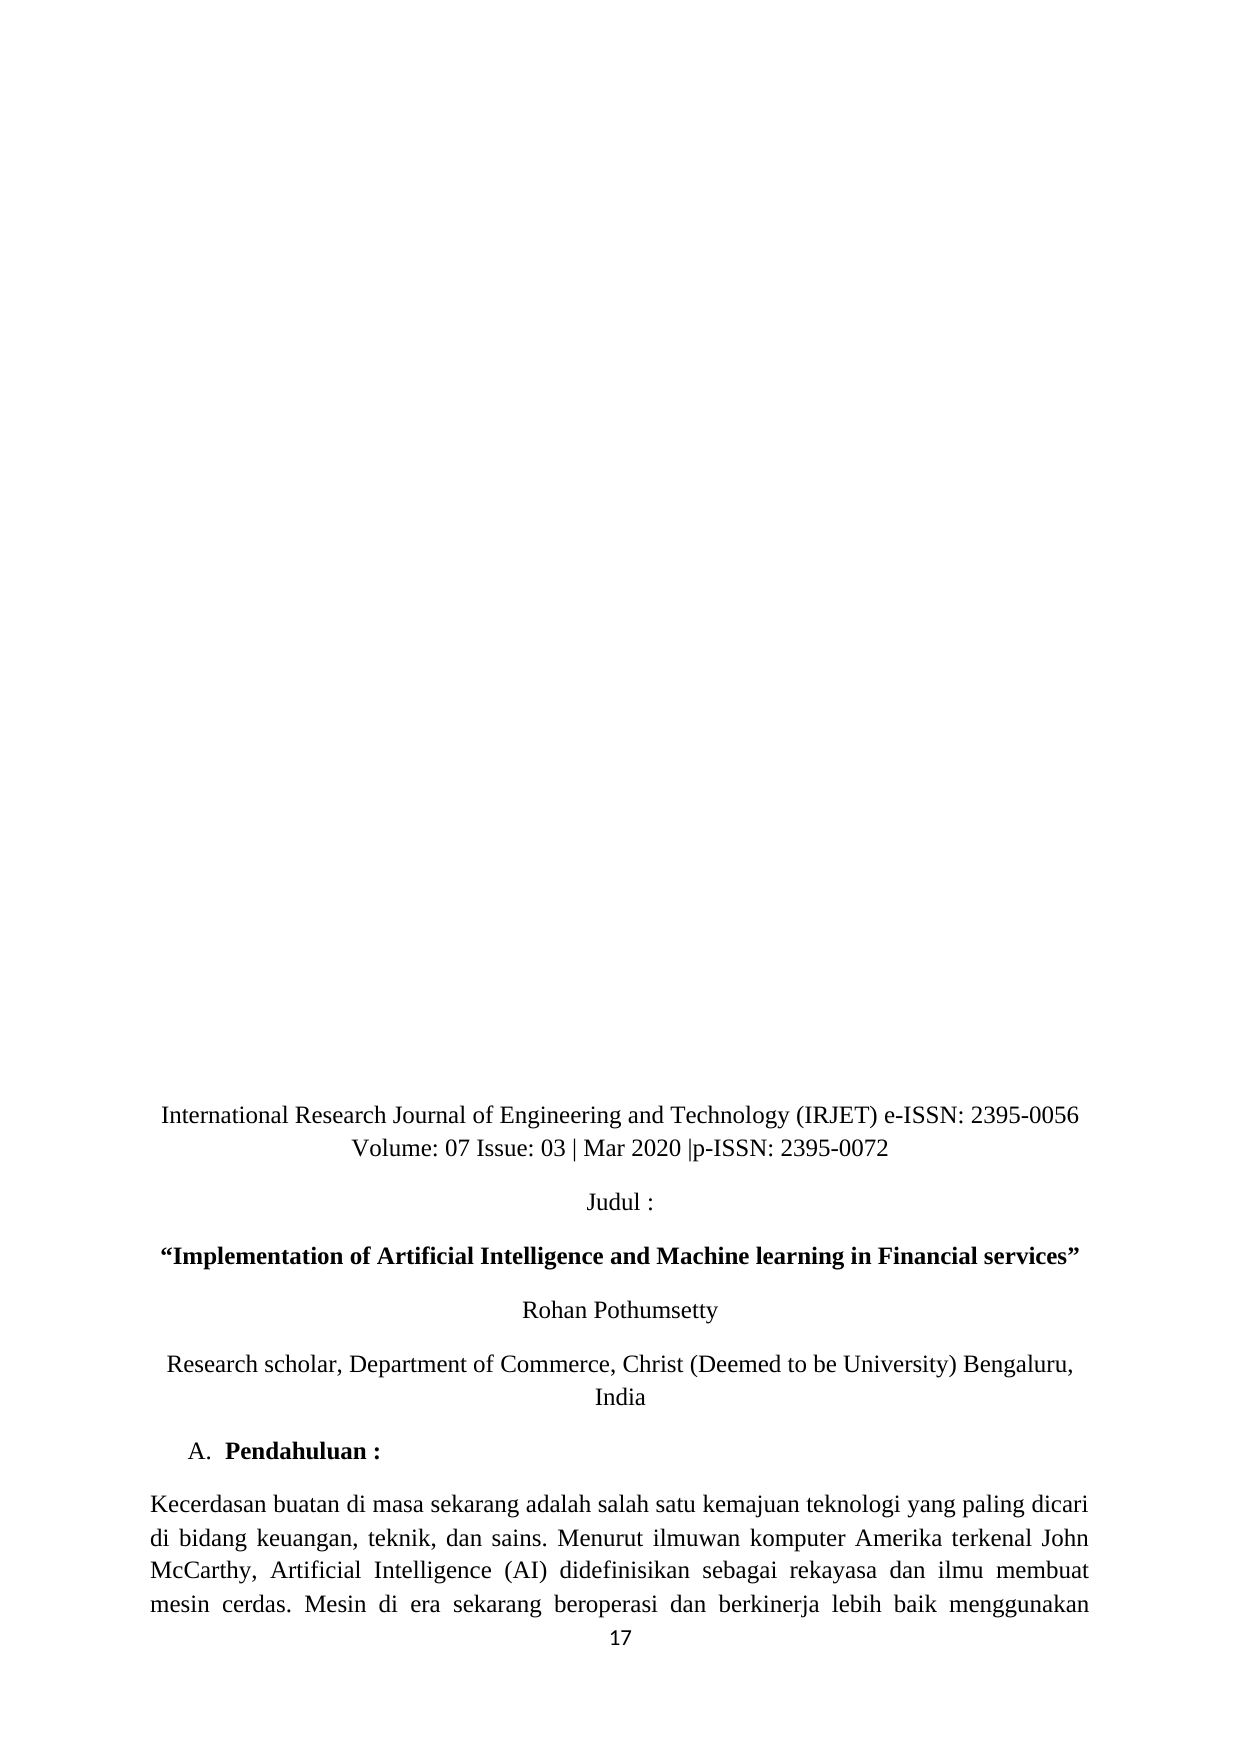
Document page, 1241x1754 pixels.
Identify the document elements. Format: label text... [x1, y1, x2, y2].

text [150, 1489, 1090, 1617]
text Judul : [150, 1187, 1090, 1216]
list Pendahuluan : [187, 1436, 1090, 1464]
text Research scholar, Department of Commerce, Christ (Deemed to be University) Bengaluru, India [150, 1349, 1090, 1411]
text International Research Journal of Engineering and Technology (IRJET) e-ISSN: 2395-0056 Volume: 07 Issue: 03 | Mar 2020 |p-ISSN: 2395-0072 [150, 1100, 1090, 1162]
text “Implementation of Artificial Intelligence and Machine learning in Financial services” [150, 1241, 1090, 1270]
text Rohan Pothumsetty [150, 1295, 1090, 1324]
